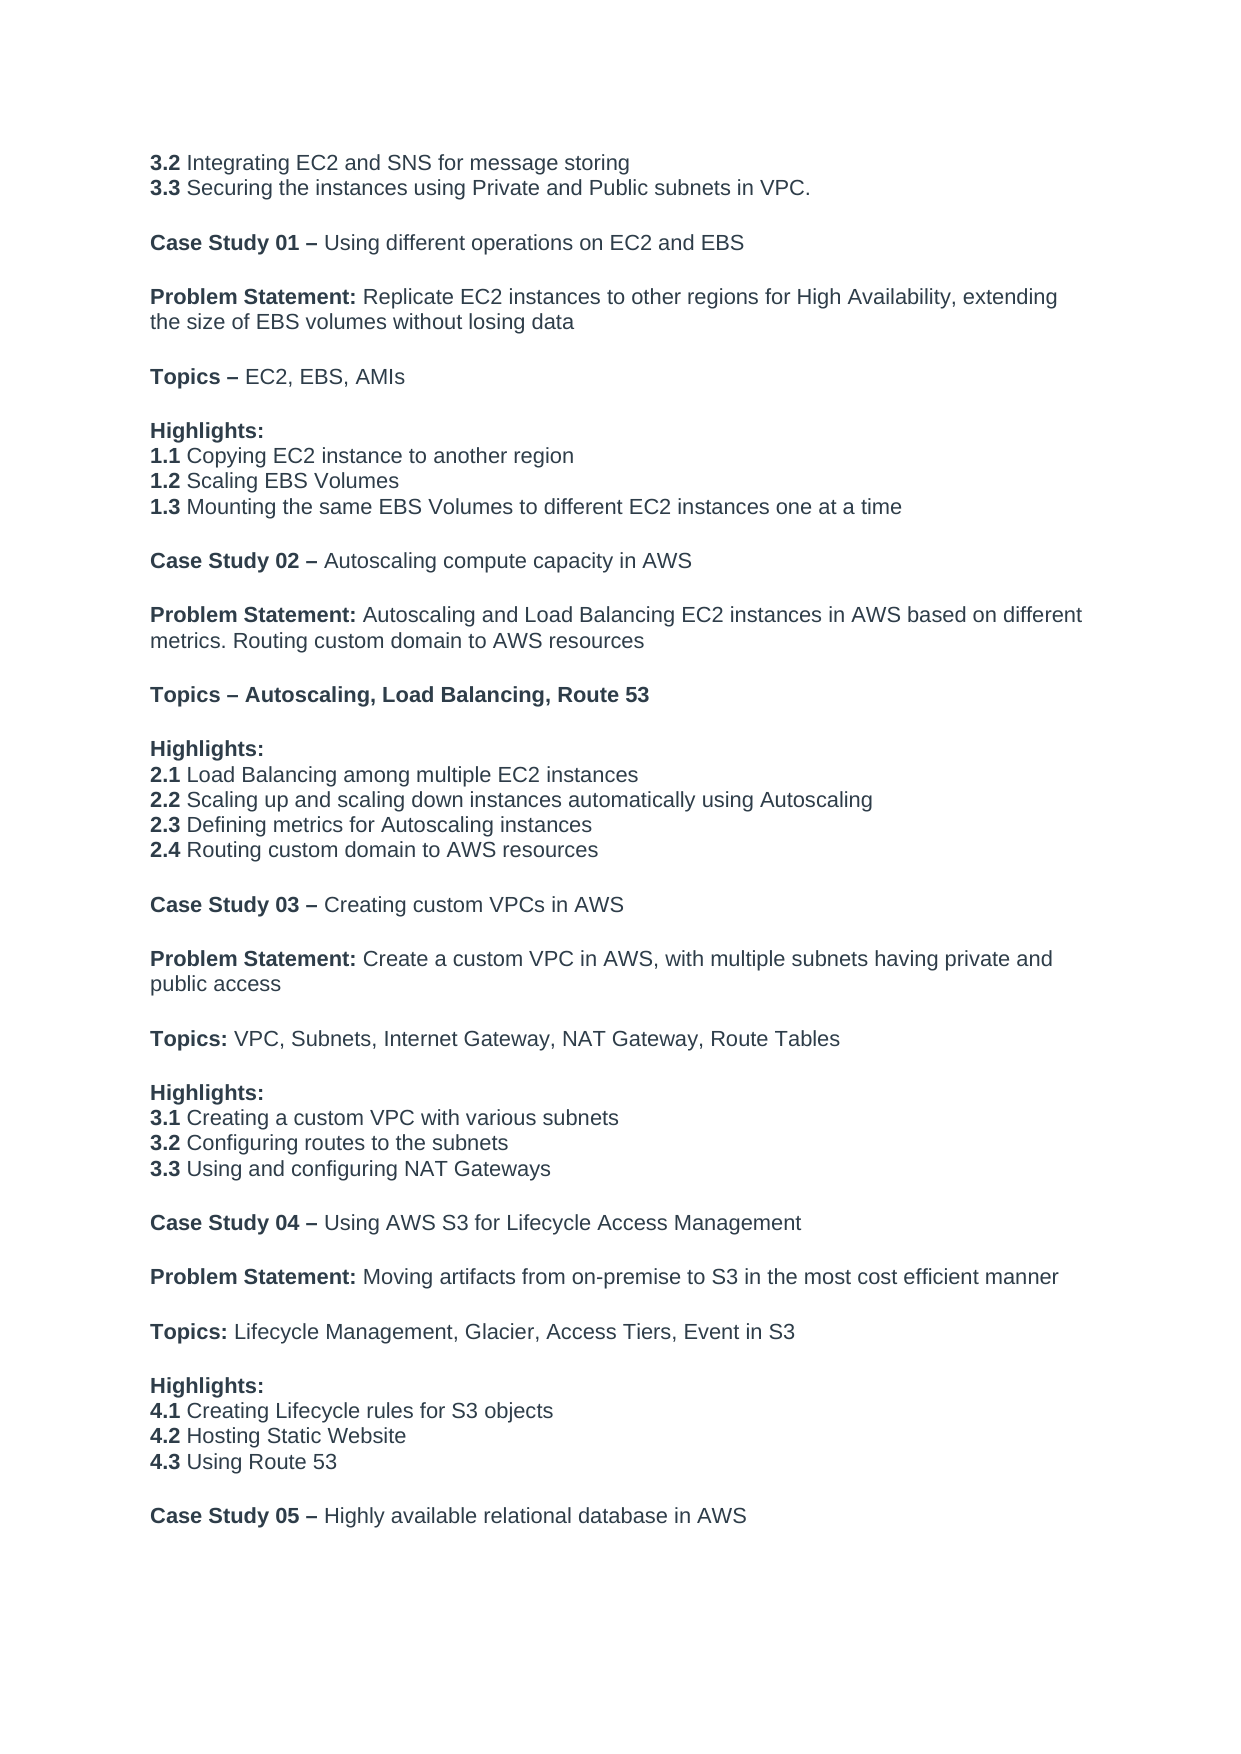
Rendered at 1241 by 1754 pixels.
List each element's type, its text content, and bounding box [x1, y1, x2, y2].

text Case Study 01 – Using different operations on EC2 and EBS [150, 229, 1090, 255]
text Case Study 04 – Using AWS S3 for Lifecycle Access Management [150, 1210, 1090, 1235]
text Problem Statement: Create a custom VPC in AWS, with multiple subnets having private and public access [150, 946, 1090, 996]
text Topics: Lifecycle Management, Glacier, Access Tiers, Event in S3 [150, 1318, 1090, 1344]
text Topics – EC2, EBS, AMIs [150, 363, 1090, 389]
text Highlights: 1.1 Copying EC2 instance to another region 1.2 Scaling EBS Volumes 1.3 Mounting the same EBS Volumes to different EC2 instances one at a time [150, 418, 1090, 519]
text Problem Statement: Moving artifacts from on-premise to S3 in the most cost efficient manner [150, 1264, 1090, 1289]
text Highlights: 3.1 Creating a custom VPC with various subnets 3.2 Configuring routes to the subnets 3.3 Using and configuring NAT Gateways [150, 1080, 1090, 1181]
text Case Study 02 – Autoscaling compute capacity in AWS [150, 548, 1090, 573]
text Problem Statement: Autoscaling and Load Balancing EC2 instances in AWS based on different metrics. Routing custom domain to AWS resources [150, 602, 1090, 653]
text Problem Statement: Replicate EC2 instances to other regions for High Availability, extending the size of EBS volumes without losing data [150, 284, 1090, 334]
text Topics – Autoscaling, Load Balancing, Route 53 [150, 682, 1090, 707]
text Topics: VPC, Subnets, Internet Gateway, NAT Gateway, Route Tables [150, 1025, 1090, 1051]
text Highlights: 4.1 Creating Lifecycle rules for S3 objects 4.2 Hosting Static Website 4.3 Using Route 53 [150, 1373, 1090, 1474]
text Case Study 05 – Highly available relational database in AWS [150, 1503, 1090, 1528]
text Highlights: 2.1 Load Balancing among multiple EC2 instances 2.2 Scaling up and scaling down instances automatically using Autoscaling 2.3 Defining metrics for Autoscaling instances 2.4 Routing custom domain to AWS resources [150, 736, 1090, 862]
text Case Study 03 – Creating custom VPCs in AWS [150, 891, 1090, 917]
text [150, 150, 1090, 200]
